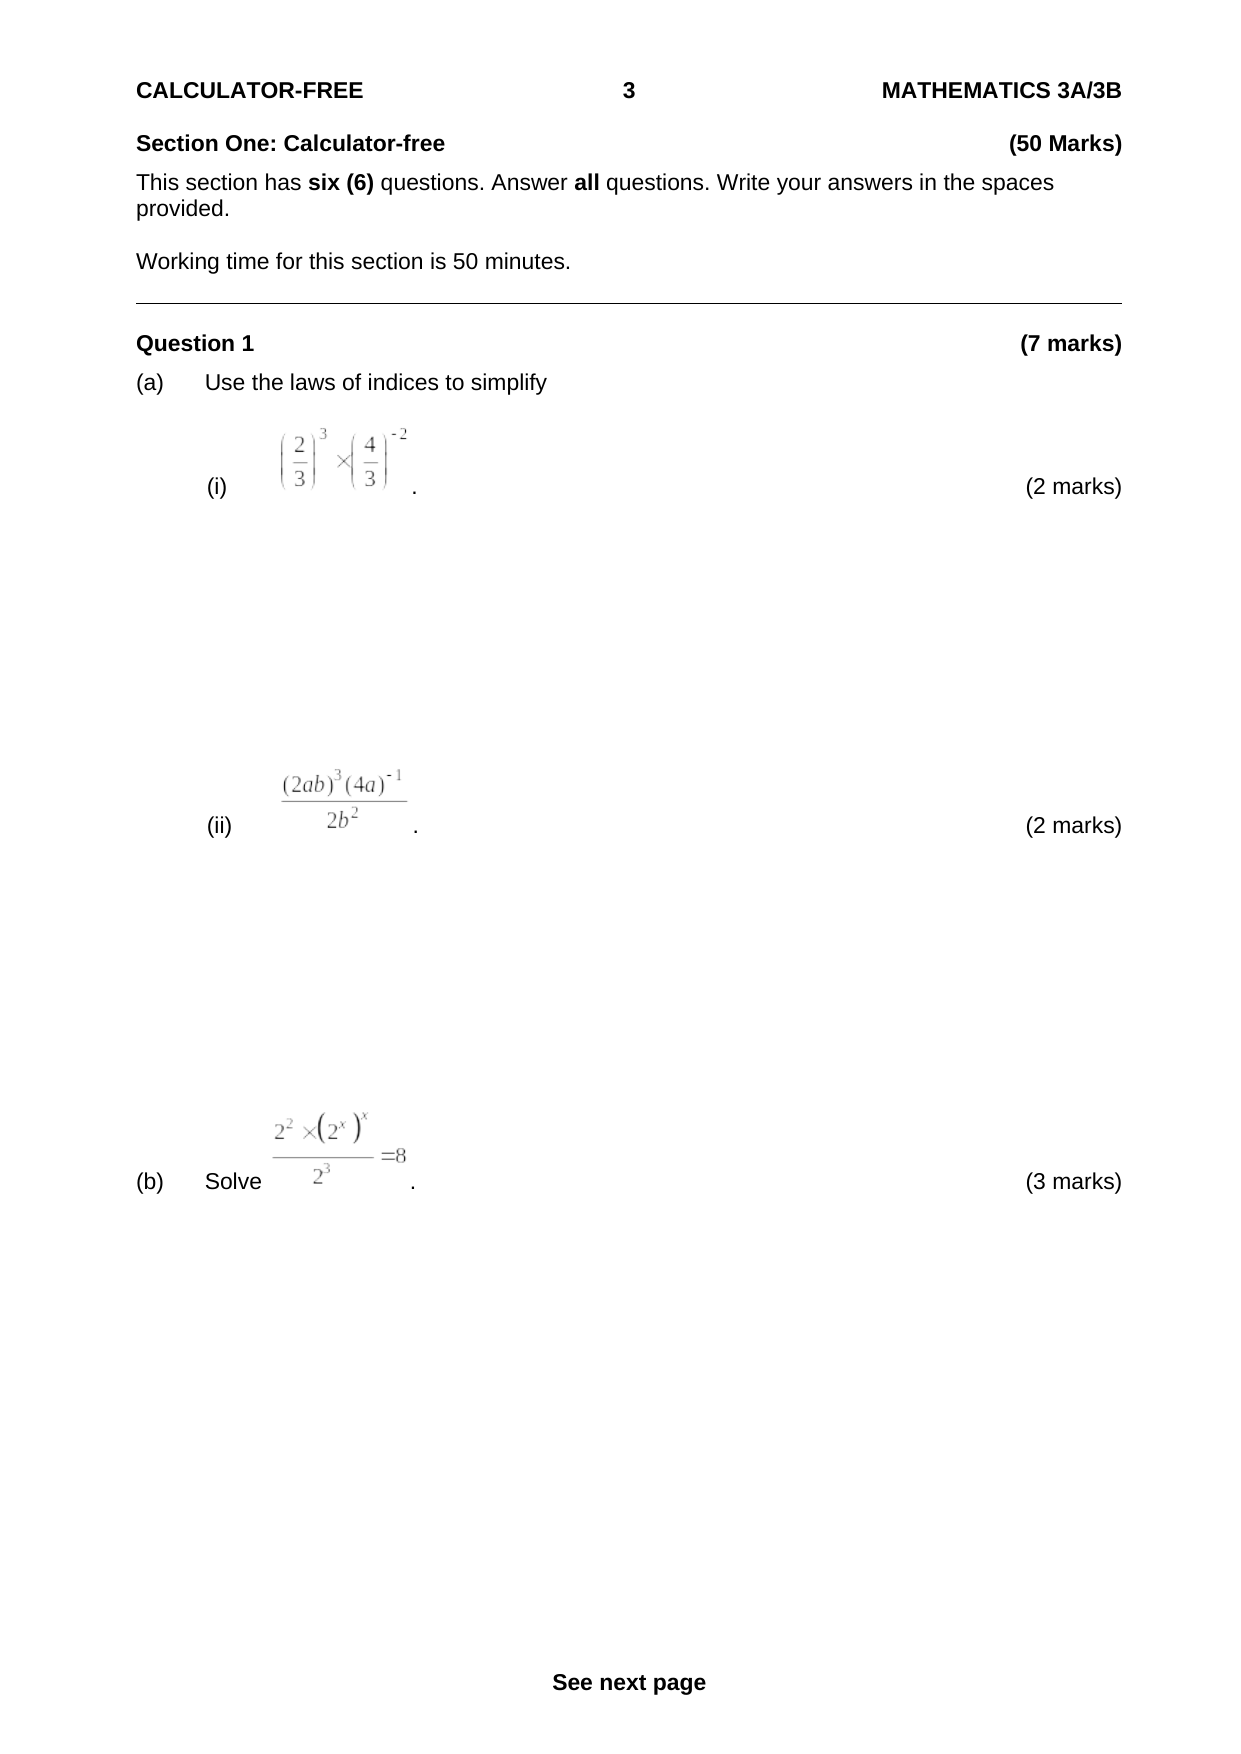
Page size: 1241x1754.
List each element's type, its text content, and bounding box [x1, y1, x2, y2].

text (a) Use the laws of indices to simplify [136, 369, 1122, 395]
text (b) Solve . (3 marks) [136, 1102, 1122, 1194]
text This section has six (6) questions. Answer all questions. Write your answers in the spaces provided. [136, 169, 1122, 221]
text (i) . (2 marks) [207, 422, 1122, 499]
text Working time for this section is 50 minutes. [136, 248, 1122, 274]
text Question 1 (7 marks) [136, 330, 1122, 356]
text (ii) . (2 marks) [207, 762, 1122, 839]
text Section One: Calculator-free (50 Marks) [136, 130, 1122, 156]
